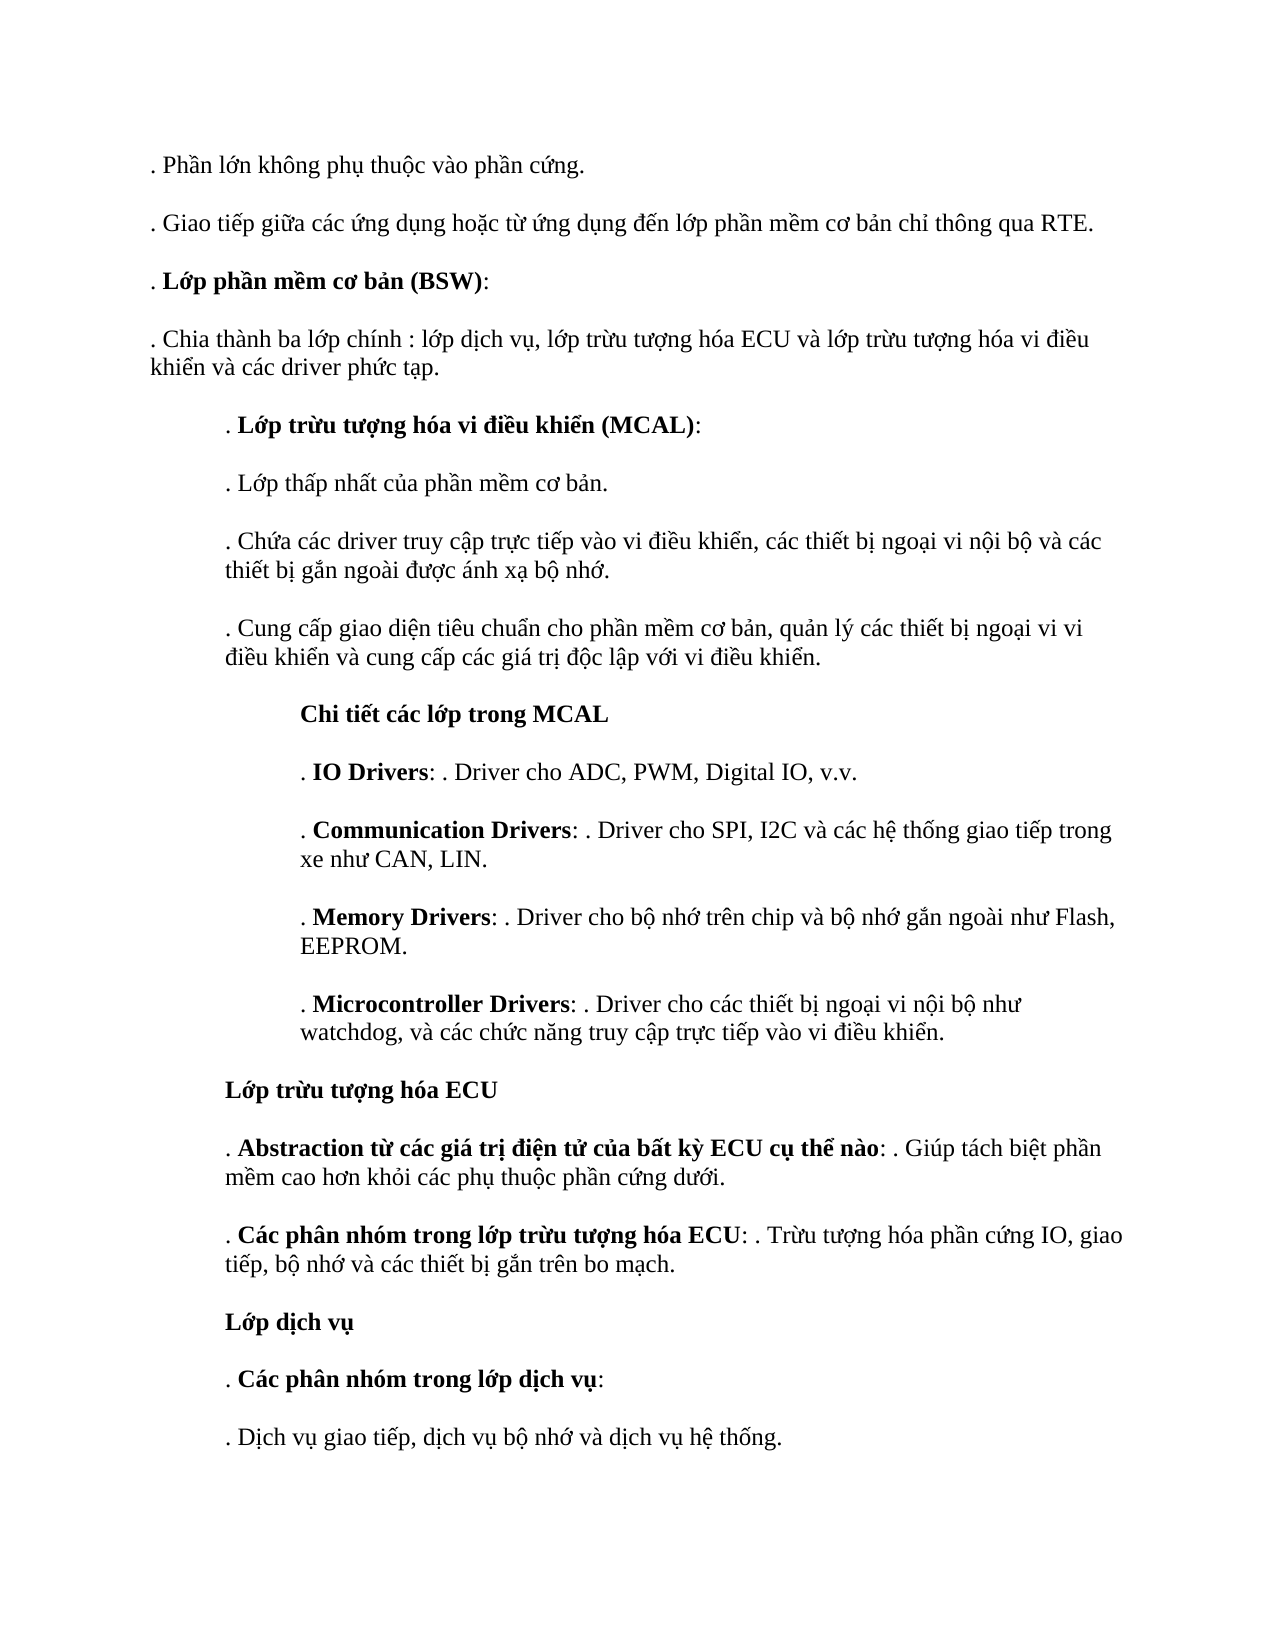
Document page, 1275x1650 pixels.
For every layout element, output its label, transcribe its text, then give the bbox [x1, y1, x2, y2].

text . Memory Drivers: . Driver cho bộ nhớ trên chip và bộ nhớ gắn ngoài như Flash, EEPROM. [300, 902, 1125, 959]
text . Lớp thấp nhất của phần mềm cơ bản. [225, 468, 1125, 497]
text . Abstraction từ các giá trị điện tử của bất kỳ ECU cụ thể nào: . Giúp tách biệt phần mềm cao hơn khỏi các phụ thuộc phần cứng dưới. [225, 1133, 1125, 1191]
text . Chia thành ba lớp chính : lớp dịch vụ, lớp trừu tượng hóa ECU và lớp trừu tượng hóa vi điều khiển và các driver phức tạp. [150, 324, 1125, 381]
text Chi tiết các lớp trong MCAL [225, 699, 1125, 728]
text . IO Drivers: . Driver cho ADC, PWM, Digital IO, v.v. [300, 757, 1125, 786]
text . Các phân nhóm trong lớp trừu tượng hóa ECU: . Trừu tượng hóa phần cứng IO, giao tiếp, bộ nhớ và các thiết bị gắn trên bo mạch. [225, 1220, 1125, 1277]
text . Communication Drivers: . Driver cho SPI, I2C và các hệ thống giao tiếp trong xe như CAN, LIN. [300, 815, 1125, 873]
text . Phần lớn không phụ thuộc vào phần cứng. [150, 150, 1125, 179]
text Lớp dịch vụ [150, 1307, 1125, 1335]
text . Cung cấp giao diện tiêu chuẩn cho phần mềm cơ bản, quản lý các thiết bị ngoại vi vi điều khiển và cung cấp các giá trị độc lập với vi điều khiển. [225, 613, 1125, 670]
text . Lớp phần mềm cơ bản (BSW): [150, 266, 1125, 294]
text . Lớp trừu tượng hóa vi điều khiển (MCAL): [225, 410, 1125, 439]
text . Microcontroller Drivers: . Driver cho các thiết bị ngoại vi nội bộ như watchdog, và các chức năng truy cập trực tiếp vào vi điều khiển. [300, 989, 1125, 1046]
text Lớp trừu tượng hóa ECU [150, 1075, 1125, 1104]
text . Chứa các driver truy cập trực tiếp vào vi điều khiển, các thiết bị ngoại vi nội bộ và các thiết bị gắn ngoài được ánh xạ bộ nhớ. [225, 526, 1125, 584]
text . Dịch vụ giao tiếp, dịch vụ bộ nhớ và dịch vụ hệ thống. [225, 1422, 1125, 1451]
text . Các phân nhóm trong lớp dịch vụ: [225, 1364, 1125, 1393]
text . Giao tiếp giữa các ứng dụng hoặc từ ứng dụng đến lớp phần mềm cơ bản chỉ thông qua RTE. [150, 208, 1125, 237]
